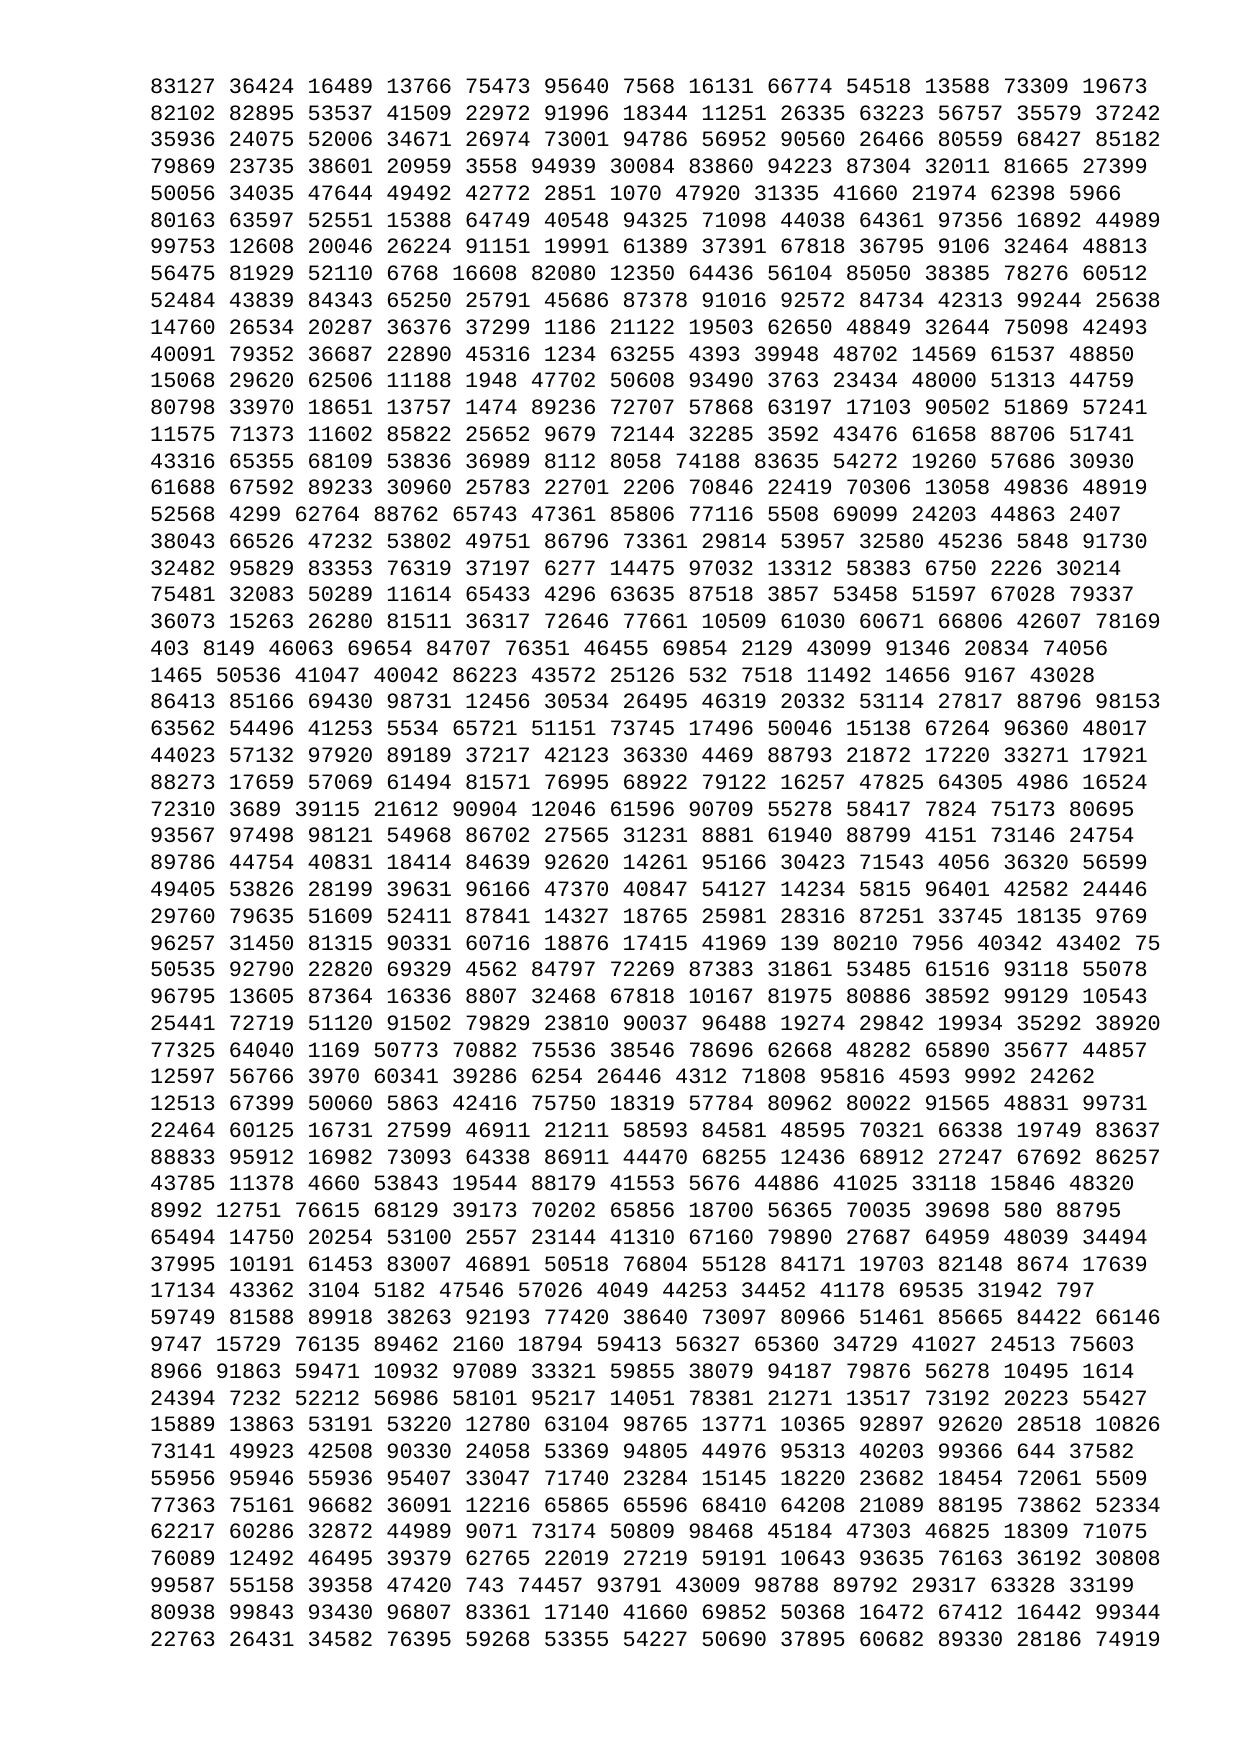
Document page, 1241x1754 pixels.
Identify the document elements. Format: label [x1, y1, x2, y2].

list [112, 75, 1165, 1652]
